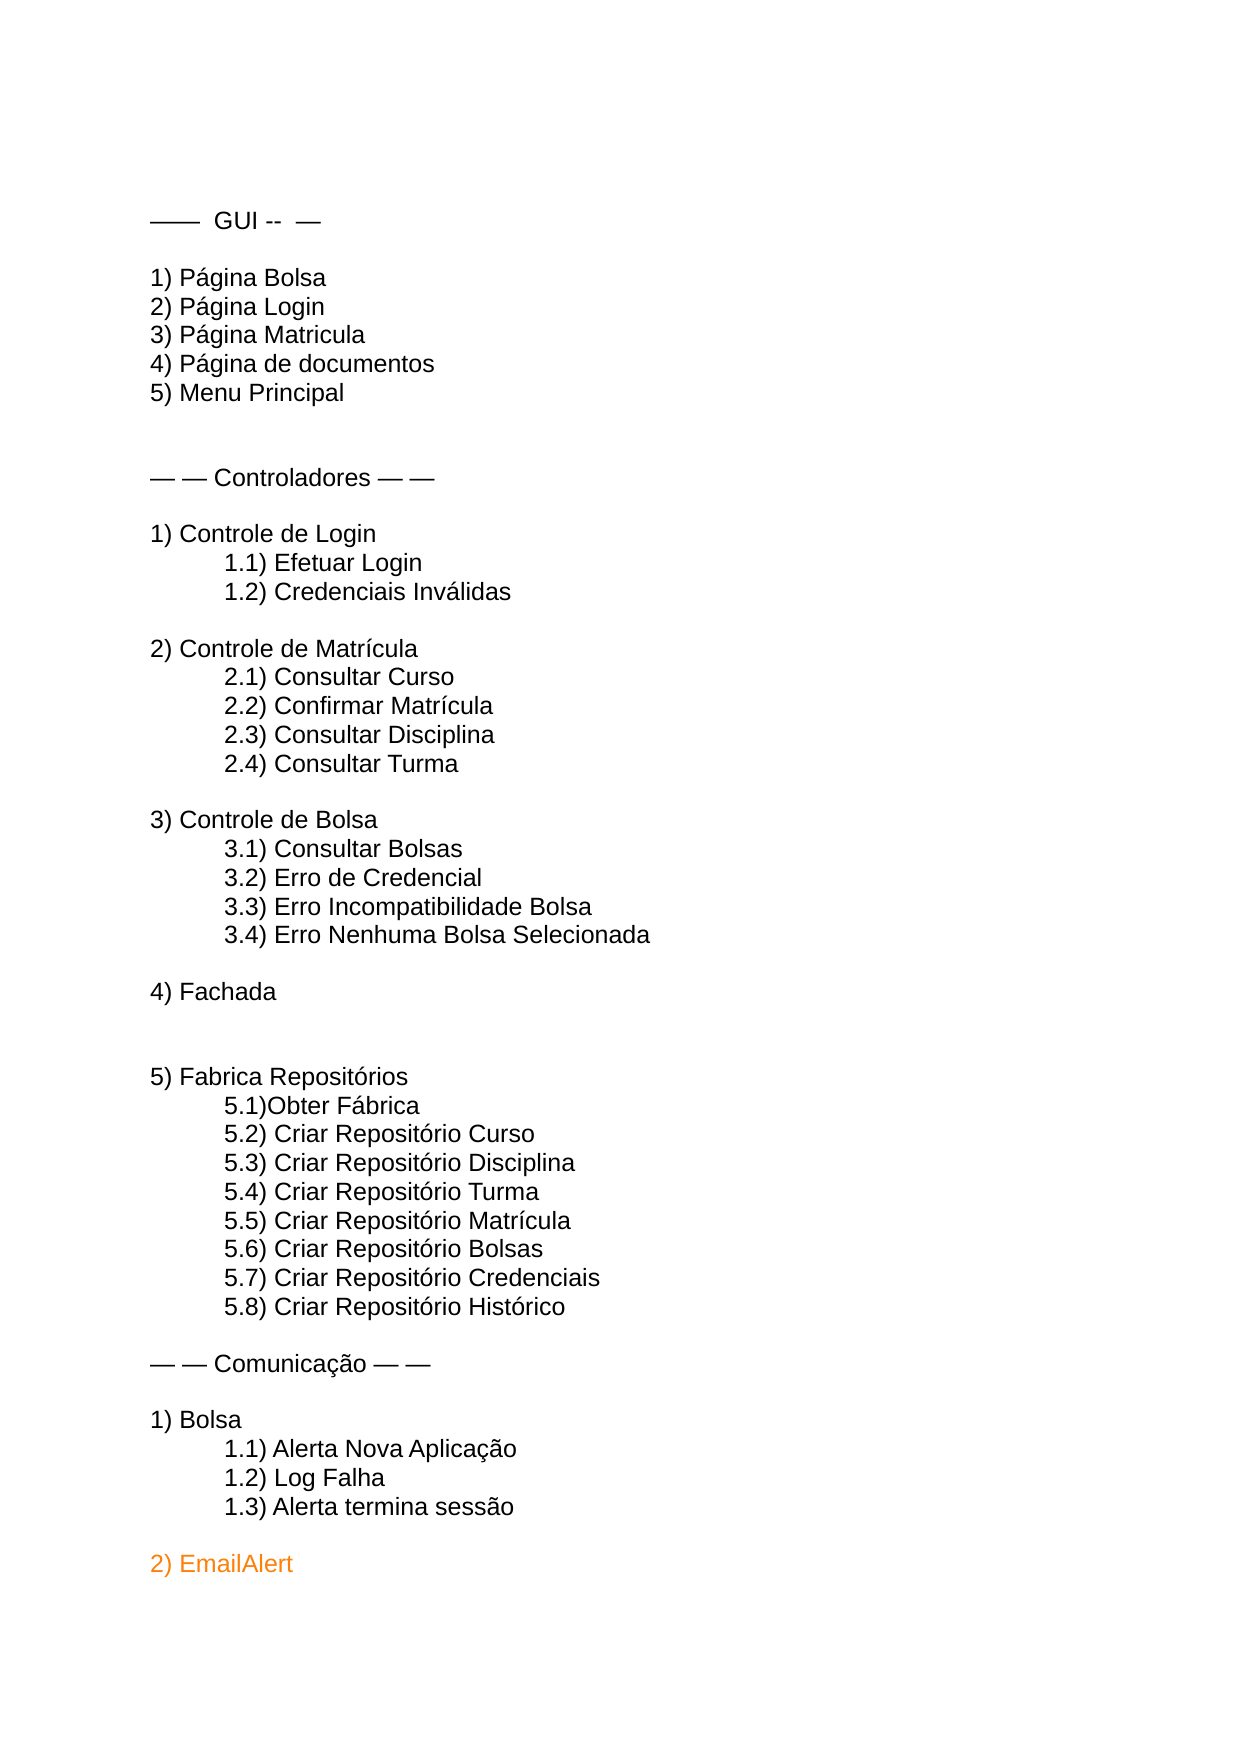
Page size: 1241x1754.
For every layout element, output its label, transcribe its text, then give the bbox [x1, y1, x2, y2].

text — — Controladores — — [150, 466, 1090, 495]
text 1) Controle de Login [150, 524, 1090, 552]
text 2.4) Consultar Turma [150, 754, 1090, 782]
text 4) Fachada [150, 984, 1090, 1012]
text 1) Bolsa [150, 1415, 1090, 1444]
text 5.5) Criar Repositório Matrícula [150, 1214, 1090, 1242]
text 2) EmailAlert [150, 1559, 1090, 1587]
text 2.3) Consultar Disciplina [150, 725, 1090, 754]
text 1.2) Log Falha [150, 1472, 1090, 1501]
text 5.7) Criar Repositório Credenciais [150, 1271, 1090, 1300]
text 2.1) Consultar Curso [150, 667, 1090, 696]
text 4) Página de documentos [150, 351, 1090, 380]
text 5) Fabrica Repositórios [150, 1070, 1090, 1099]
text 3.3) Erro Incompatibilidade Bolsa [150, 897, 1090, 926]
text 1.2) Credenciais Inválidas [150, 581, 1090, 610]
text 5.1)Obter Fábrica [150, 1099, 1090, 1127]
text 1.1) Alerta Nova Aplicação [150, 1444, 1090, 1472]
text 2.2) Confirmar Matrícula [150, 696, 1090, 725]
text 2) Controle de Matrícula [150, 639, 1090, 667]
text 5.4) Criar Repositório Turma [150, 1185, 1090, 1214]
text 5.6) Criar Repositório Bolsas [150, 1242, 1090, 1271]
text 1.3) Alerta termina sessão [150, 1501, 1090, 1530]
text 2) Página Login [150, 294, 1090, 322]
text 5.3) Criar Repositório Disciplina [150, 1156, 1090, 1185]
text 5) Menu Principal [150, 380, 1090, 409]
text 3.1) Consultar Bolsas [150, 840, 1090, 869]
text 3) Controle de Bolsa [150, 811, 1090, 840]
text 3) Página Matricula [150, 322, 1090, 351]
text — — Comunicação — — [150, 1357, 1090, 1386]
text 3.2) Erro de Credencial [150, 869, 1090, 897]
text —— GUI -- — [150, 207, 1090, 236]
text 5.2) Criar Repositório Curso [150, 1127, 1090, 1156]
text 5.8) Criar Repositório Histórico [150, 1300, 1090, 1329]
text 3.4) Erro Nenhuma Bolsa Selecionada [150, 926, 1090, 955]
text 1) Página Bolsa [150, 265, 1090, 294]
text 1.1) Efetuar Login [150, 552, 1090, 581]
